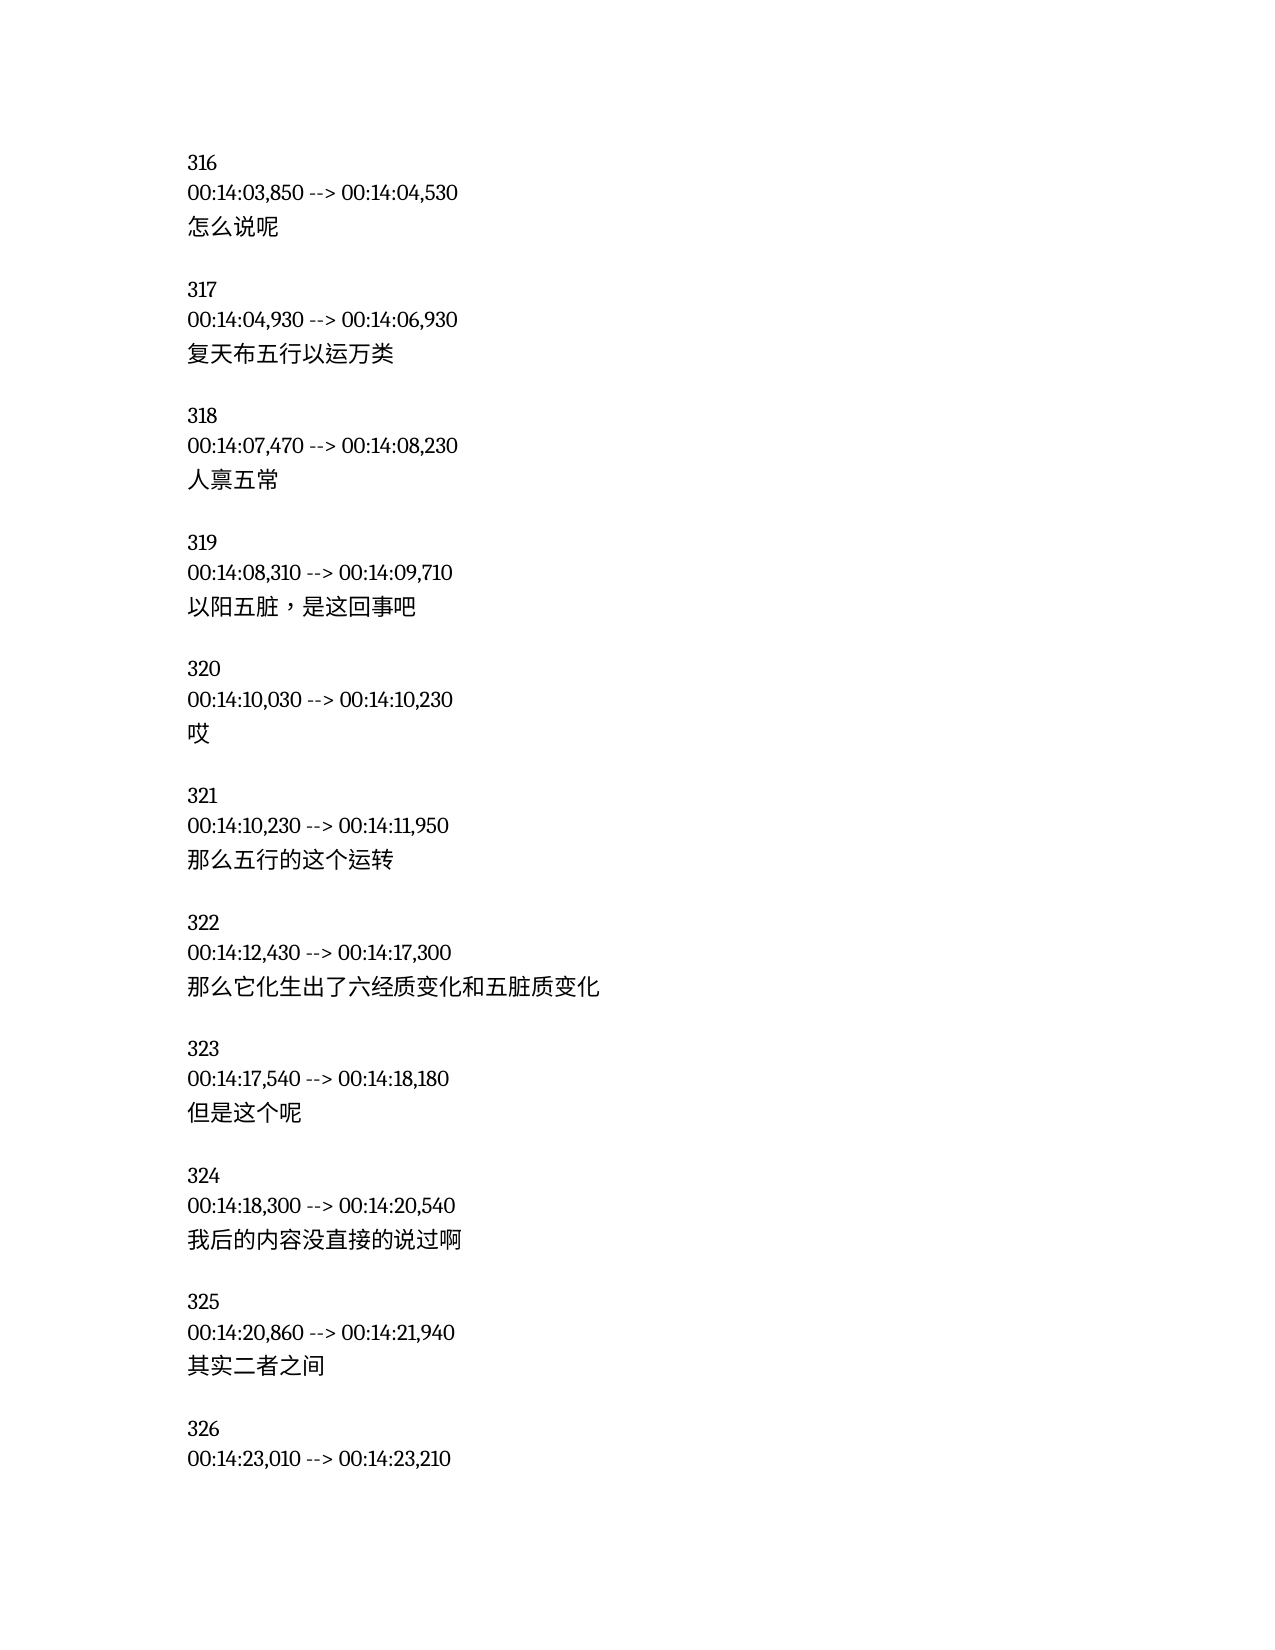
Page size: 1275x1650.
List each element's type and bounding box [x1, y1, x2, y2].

text [187, 150, 1087, 1472]
